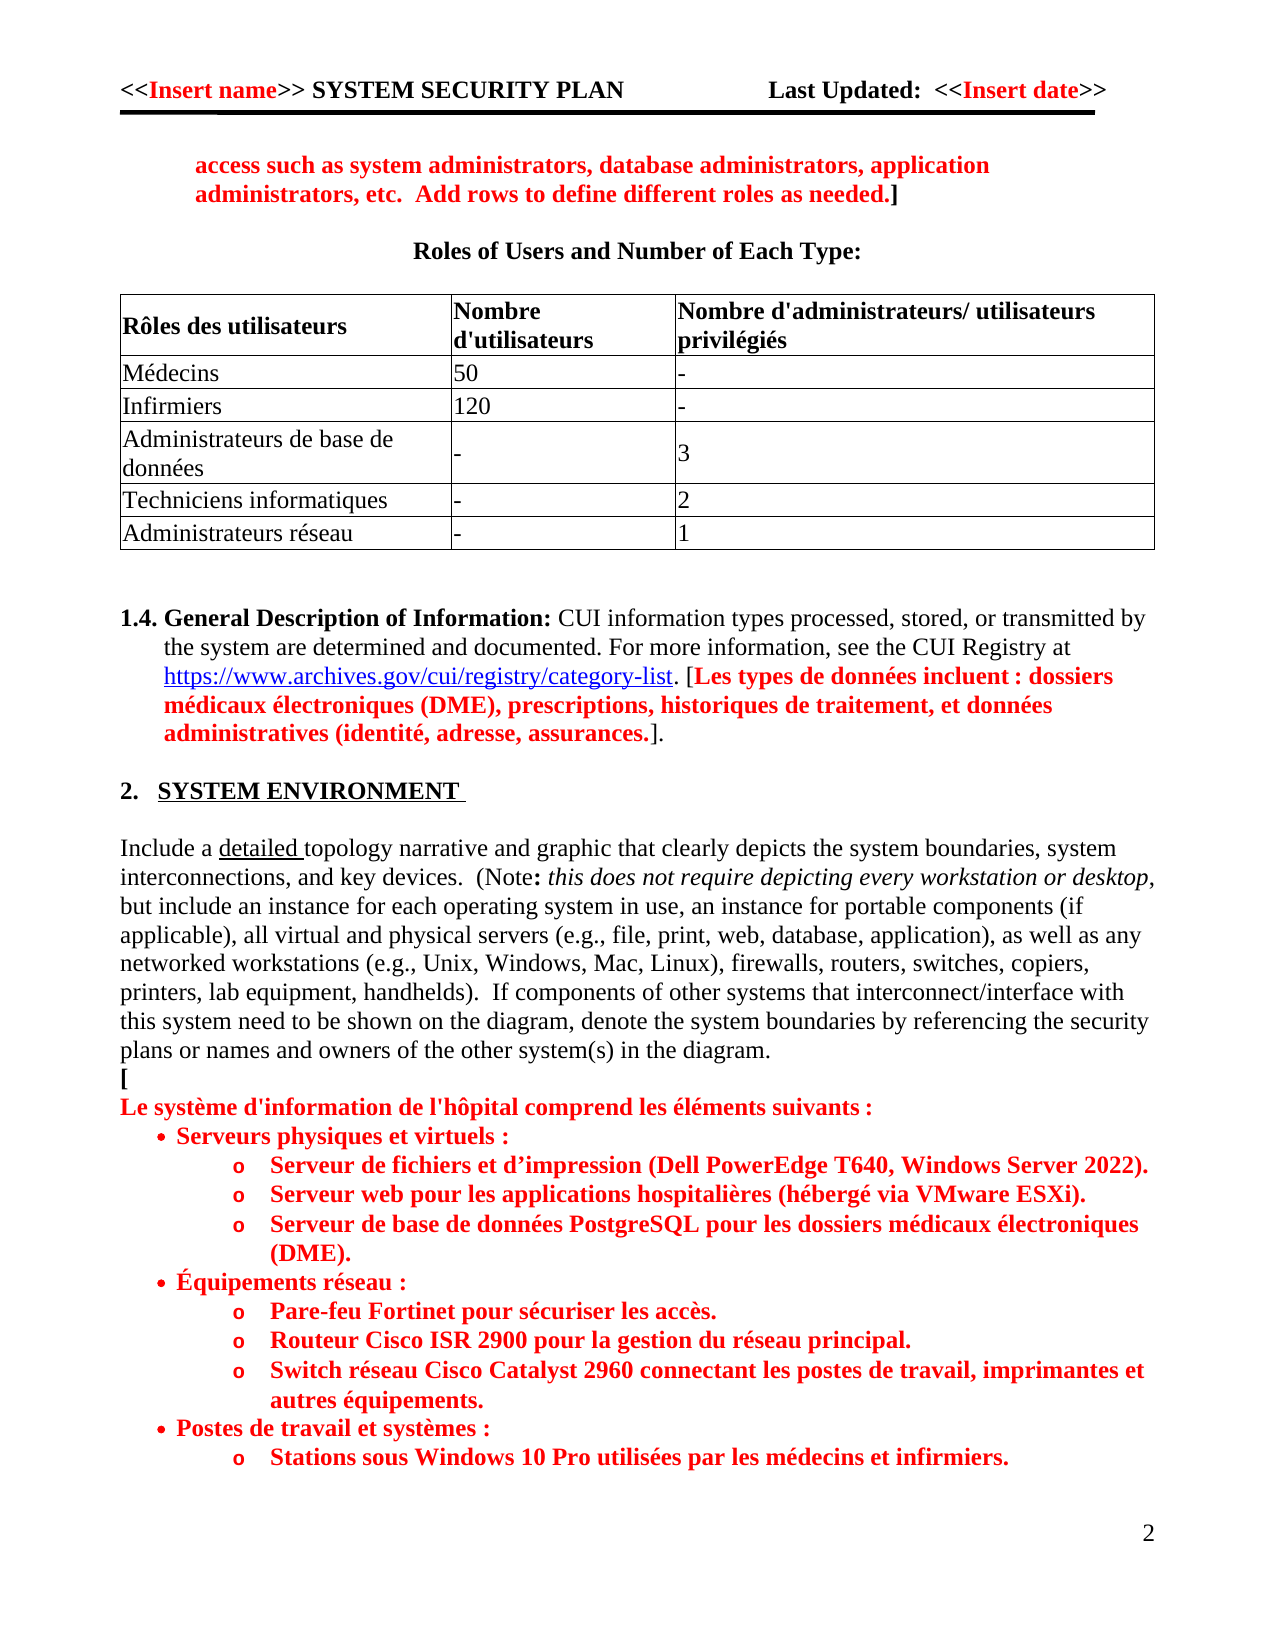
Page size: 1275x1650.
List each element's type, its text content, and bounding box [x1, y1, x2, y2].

list Serveurs physiques et virtuels : [157, 1121, 1155, 1150]
text Le système d'information de l'hôpital comprend les éléments suivants : [120, 1092, 1155, 1121]
list Serveur web pour les applications hospitalières (hébergé via VMware ESXi). [232, 1179, 1155, 1209]
text Include a detailed topology narrative and graphic that clearly depicts the system boundaries, system interconnections, and key devices. (Note: this does not require depicting every workstation or desktop, but include an instance for each operating system in use, an instance for portable components (if applicable), all virtual and physical servers (e.g., file, print, web, database, application), as well as any networked workstations (e.g., Unix, Windows, Mac, Linux), firewalls, routers, switches, copiers, printers, lab equipment, handhelds). If components of other systems that interconnect/interface with this system need to be shown on the diagram, denote the system boundaries by referencing the security plans or names and owners of the other system(s) in the diagram. [120, 833, 1155, 1063]
table_cell 1 [676, 517, 1154, 549]
table_cell - [452, 484, 675, 516]
list Serveur de base de données PostgreSQL pour les dossiers médicaux électroniques (DME). [232, 1209, 1155, 1267]
list Routeur Cisco ISR 2900 pour la gestion du réseau principal. [232, 1326, 1155, 1355]
table_cell 120 [452, 389, 675, 421]
table_cell 50 [452, 356, 675, 388]
table_cell Médecins [121, 356, 451, 388]
list Serveur de fichiers et d’impression (Dell PowerEdge T640, Windows Server 2022). [232, 1150, 1155, 1179]
list SYSTEM ENVIRONMENT [120, 776, 1155, 805]
table_header Nombre d'administrateurs/ utilisateurs privilégiés [676, 295, 1154, 355]
table_cell - [676, 356, 1154, 388]
table_cell Infirmiers [121, 389, 451, 421]
table_cell 3 [676, 422, 1154, 483]
text Roles of Users and Number of Each Type: [120, 236, 1155, 265]
table_cell Administrateurs de base de données [121, 422, 451, 483]
table_cell 2 [676, 484, 1154, 516]
table_cell - [452, 517, 675, 549]
list Stations sous Windows 10 Pro utilisées par les médecins et infirmiers. [232, 1442, 1155, 1472]
table_cell - [452, 422, 675, 483]
list General Description of Information: CUI information types processed, stored, or transmitted by the system are determined and documented. For more information, see the CUI Registry at https://www.archives.gov/cui/registry/category-list. [Les types de données incluent : dossiers médicaux électroniques (DME), prescriptions, historiques de traitement, et données administratives (identité, adresse, assurances.]. [120, 603, 1155, 747]
table_cell - [676, 389, 1154, 421]
table_cell Administrateurs réseau [121, 517, 451, 549]
list Switch réseau Cisco Catalyst 2960 connectant les postes de travail, imprimantes et autres équipements. [232, 1355, 1155, 1413]
list Postes de travail et systèmes : [157, 1413, 1155, 1442]
table_cell Techniciens informatiques [121, 484, 451, 516]
table_header Rôles des utilisateurs [121, 295, 451, 355]
list Pare-feu Fortinet pour sécuriser les accès. [232, 1296, 1155, 1326]
text [ [120, 1063, 1155, 1092]
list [120, 150, 1155, 207]
table_header Nombre d'utilisateurs [452, 295, 675, 355]
list Équipements réseau : [157, 1267, 1155, 1296]
